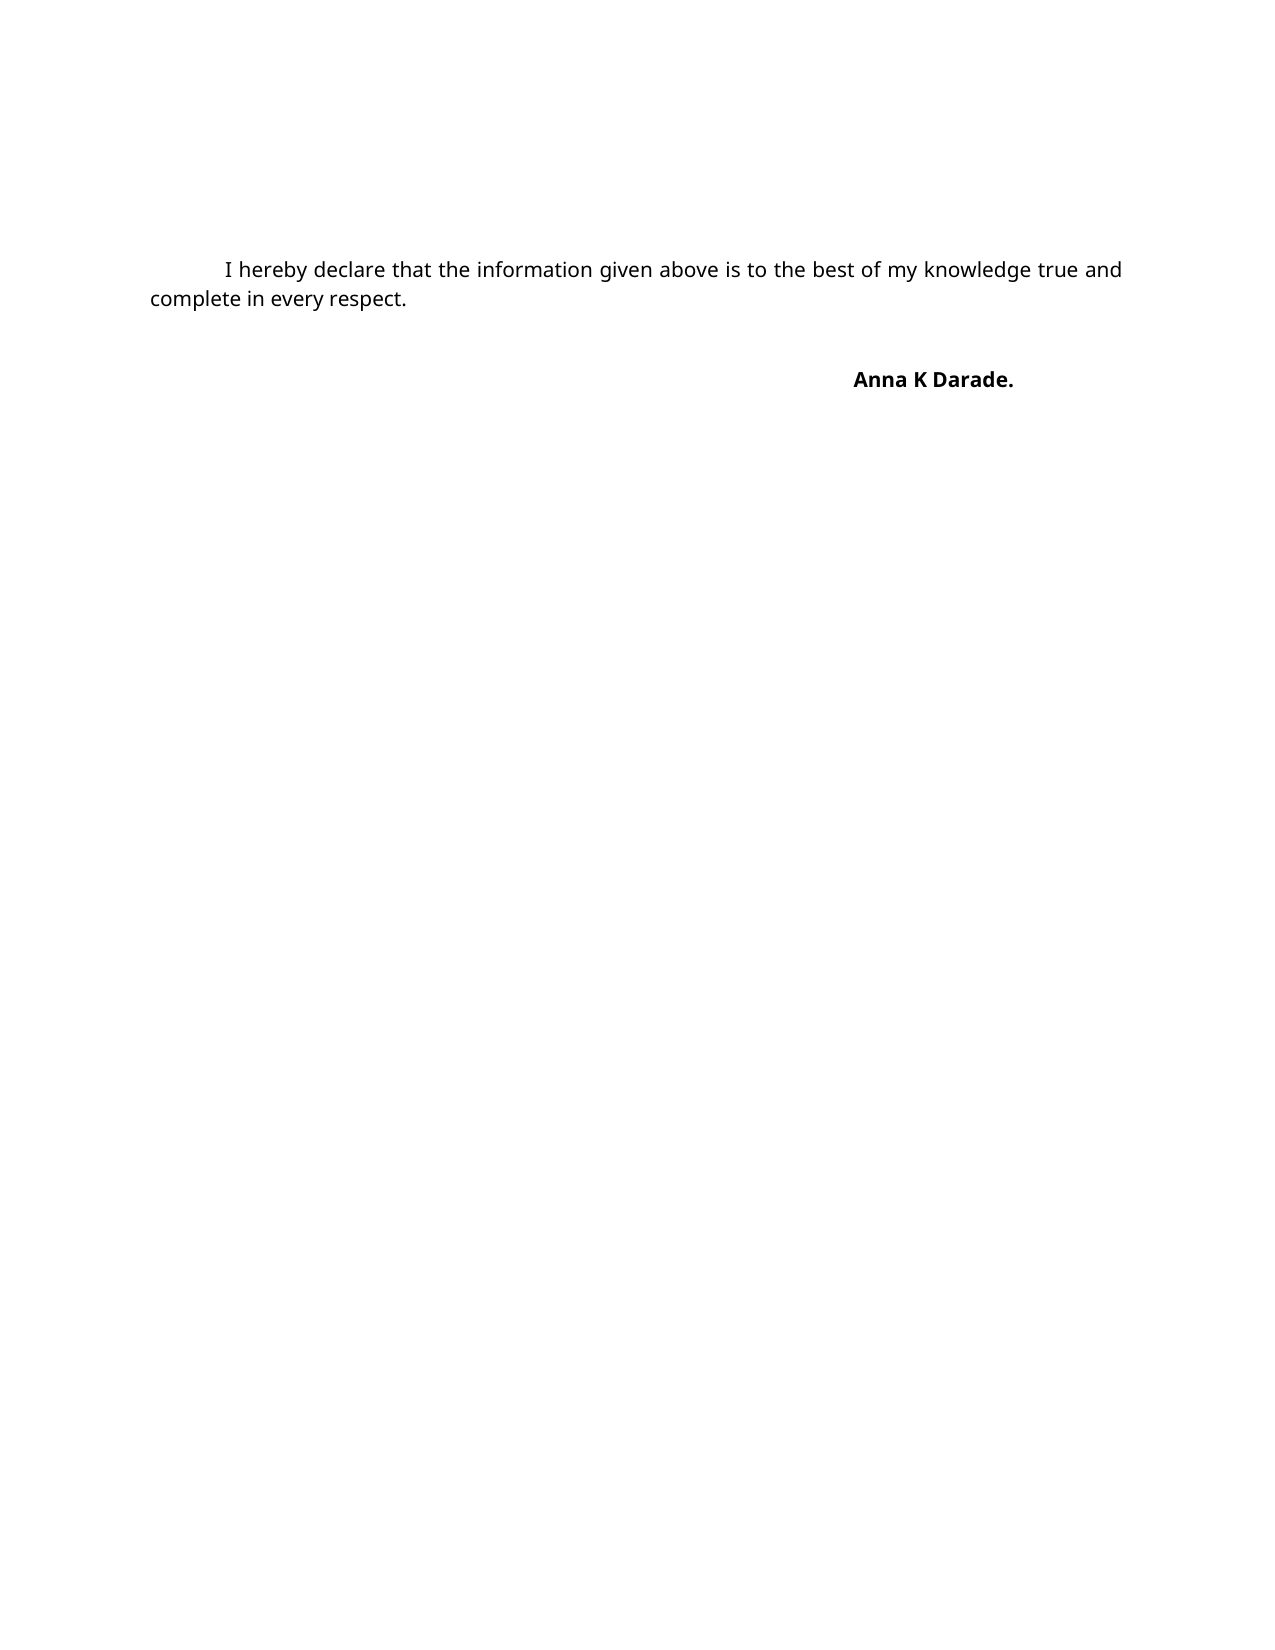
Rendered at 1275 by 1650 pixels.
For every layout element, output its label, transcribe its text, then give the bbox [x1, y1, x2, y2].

text I hereby declare that the information given above is to the best of my knowledge true and complete in every respect. [150, 255, 1125, 312]
text Anna K Darade. [150, 365, 1125, 393]
